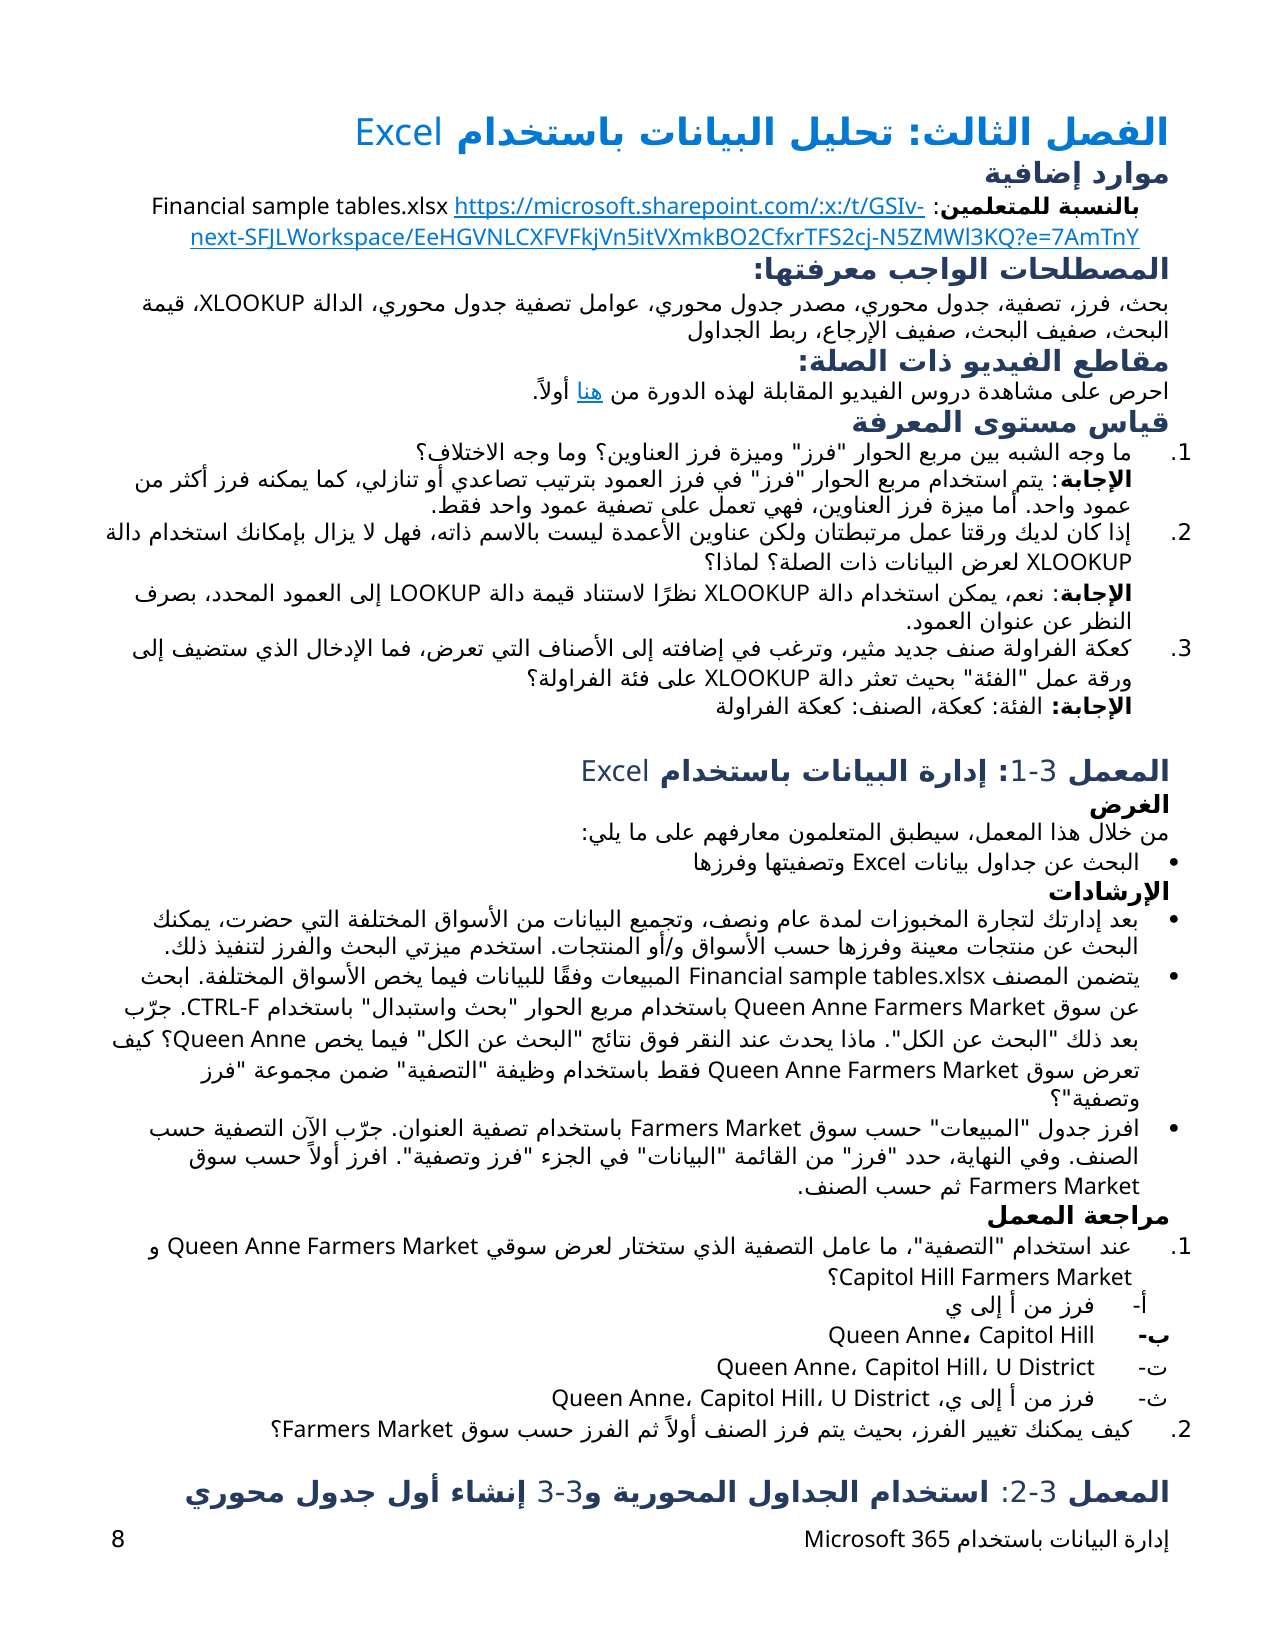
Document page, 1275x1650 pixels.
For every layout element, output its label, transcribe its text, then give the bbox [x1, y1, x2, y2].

subtitle مراجعة المعمل [105, 1201, 1170, 1230]
list كيف يمكنك تغيير الفرز، بحيث يتم فرز الصنف أولاً ثم الفرز حسب سوق Farmers Market؟ [105, 1413, 1170, 1444]
list إذا كان لديك ورقتا عمل مرتبطتان ولكن عناوين الأعمدة ليست بالاسم ذاته، فهل لا يزال بإمكانك استخدام دالة XLOOKUP لعرض البيانات ذات الصلة؟ لماذا؟ [105, 519, 1170, 577]
list فرز من أ إلى ي، Queen Anne، Capitol Hill، U District [105, 1382, 1168, 1413]
subtitle المعمل 3-2: استخدام الجداول المحورية و3-3 إنشاء أول جدول محوري [105, 1475, 1170, 1509]
text من خلال هذا المعمل، سيطبق المتعلمون معارفهم على ما يلي: [105, 819, 1170, 846]
subtitle قياس مستوى المعرفة [105, 405, 1170, 439]
subtitle المصطلحات الواجب معرفتها: [105, 252, 1170, 286]
list عند استخدام "التصفية"، ما عامل التصفية الذي ستختار لعرض سوقي Queen Anne Farmers Market وCapitol Hill Farmers Market؟ [105, 1230, 1170, 1292]
text بحث، فرز، تصفية، جدول محوري، مصدر جدول محوري، عوامل تصفية جدول محوري، الدالة XLOOKUP، قيمة البحث، صفيف البحث، صفيف الإرجاع، ربط الجداول [105, 286, 1170, 344]
list كعكة الفراولة صنف جديد مثير، وترغب في إضافته إلى الأصناف التي تعرض، فما الإدخال الذي ستضيف إلى ورقة عمل "الفئة" بحيث تعثر دالة XLOOKUP على فئة الفراولة؟ [105, 635, 1170, 693]
list فرز من أ إلى ي [105, 1292, 1132, 1319]
subtitle الإرشادات [105, 877, 1170, 907]
list افرز جدول "المبيعات" حسب سوق Farmers Market باستخدام تصفية العنوان. جرّب الآن التصفية حسب الصنف. وفي النهاية، حدد "فرز" من القائمة "البيانات" في الجزء "فرز وتصفية". افرز أولاً حسب سوق Farmers Market ثم حسب الصنف. [105, 1112, 1170, 1201]
text احرص على مشاهدة دروس الفيديو المقابلة لهذه الدورة من هنا أولاً. [105, 378, 1170, 405]
list Queen Anne، Capitol Hill، U District [105, 1350, 1168, 1382]
text بالنسبة للمتعلمين: Financial sample tables.xlsx https://microsoft.sharepoint.com/:x:/t/GSIv-next-SFJLWorkspace/EeHGVNLCXFVFkjVn5itVXmkBO2CfxrTFS2cj-N5ZMWl3KQ?e=7AmTnY [105, 190, 1140, 252]
list يتضمن المصنف Financial sample tables.xlsx المبيعات وفقًا للبيانات فيما يخص الأسواق المختلفة. ابحث عن سوق Queen Anne Farmers Market باستخدام مربع الحوار "بحث واستبدال" باستخدام CTRL-F. جرّب بعد ذلك "البحث عن الكل". ماذا يحدث عند النقر فوق نتائج "البحث عن الكل" فيما يخص Queen Anne؟ كيف تعرض سوق Queen Anne Farmers Market فقط باستخدام وظيفة "التصفية" ضمن مجموعة "فرز وتصفية"؟ [105, 960, 1170, 1112]
list بعد إدارتك لتجارة المخبوزات لمدة عام ونصف، وتجميع البيانات من الأسواق المختلفة التي حضرت، يمكنك البحث عن منتجات معينة وفرزها حسب الأسواق و/أو المنتجات. استخدم ميزتي البحث والفرز لتنفيذ ذلك. [105, 907, 1170, 960]
list ما وجه الشبه بين مربع الحوار "فرز" وميزة فرز العناوين؟ وما وجه الاختلاف؟ [105, 439, 1170, 466]
subtitle موارد إضافية [105, 156, 1170, 190]
subtitle الغرض [105, 790, 1170, 819]
list الإجابة: نعم، يمكن استخدام دالة XLOOKUP نظرًا لاستناد قيمة دالة LOOKUP إلى العمود المحدد، بصرف النظر عن عنوان العمود. [105, 577, 1132, 635]
list Queen Anne، Capitol Hill [105, 1319, 1168, 1350]
list الإجابة: يتم استخدام مربع الحوار "فرز" في فرز العمود بترتيب تصاعدي أو تنازلي، كما يمكنه فرز أكثر من عمود واحد. أما ميزة فرز العناوين، فهي تعمل على تصفية عمود واحد فقط. [105, 466, 1132, 519]
subtitle الفصل الثالث: تحليل البيانات باستخدام Excel [105, 105, 1170, 156]
list البحث عن جداول بيانات Excel وتصفيتها وفرزها [105, 846, 1170, 877]
subtitle مقاطع الفيديو ذات الصلة: [105, 344, 1170, 378]
subtitle المعمل 3-1: إدارة البيانات باستخدام Excel [105, 751, 1170, 790]
list الإجابة: الفئة: كعكة، الصنف: كعكة الفراولة [105, 693, 1132, 719]
